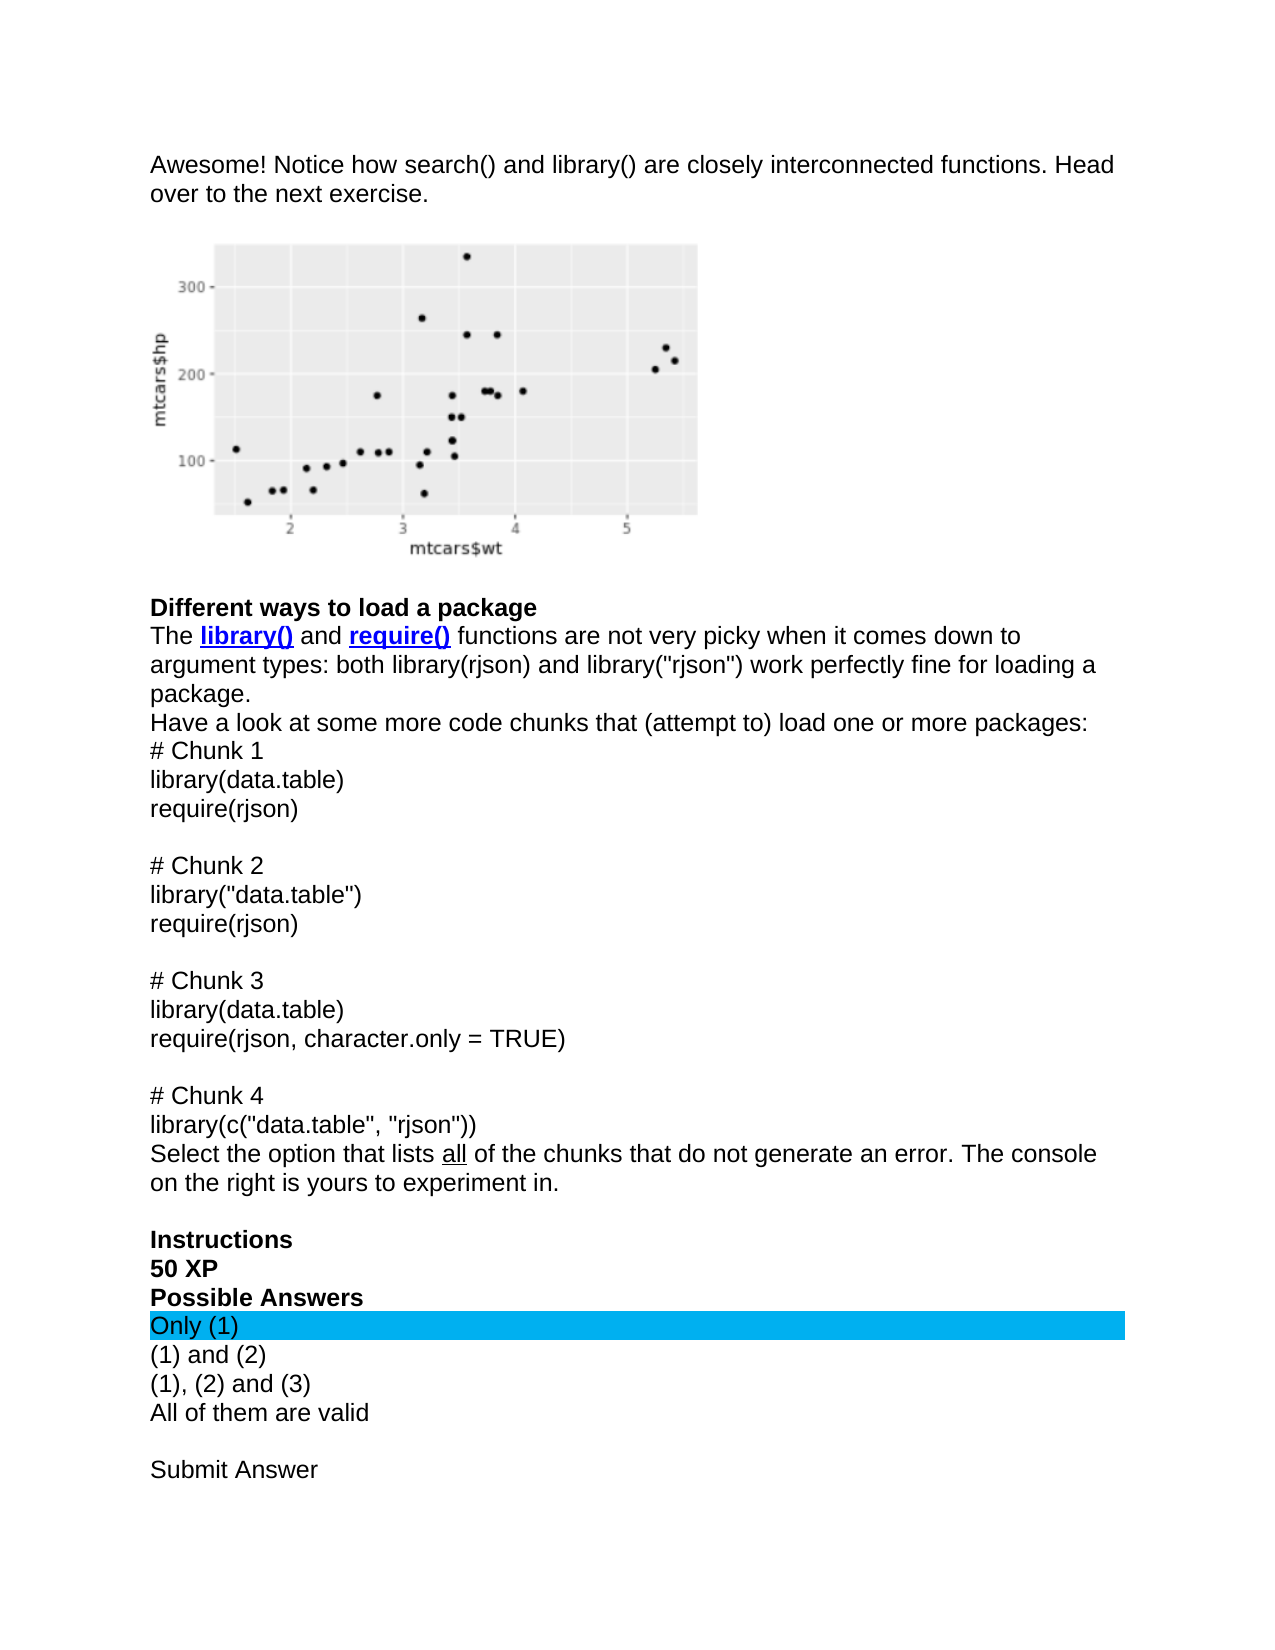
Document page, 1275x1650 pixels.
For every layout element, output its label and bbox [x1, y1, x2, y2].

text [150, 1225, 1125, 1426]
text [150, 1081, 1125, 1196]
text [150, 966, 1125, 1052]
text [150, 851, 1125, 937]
picture [150, 236, 703, 564]
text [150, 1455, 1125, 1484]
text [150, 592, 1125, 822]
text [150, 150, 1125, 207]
